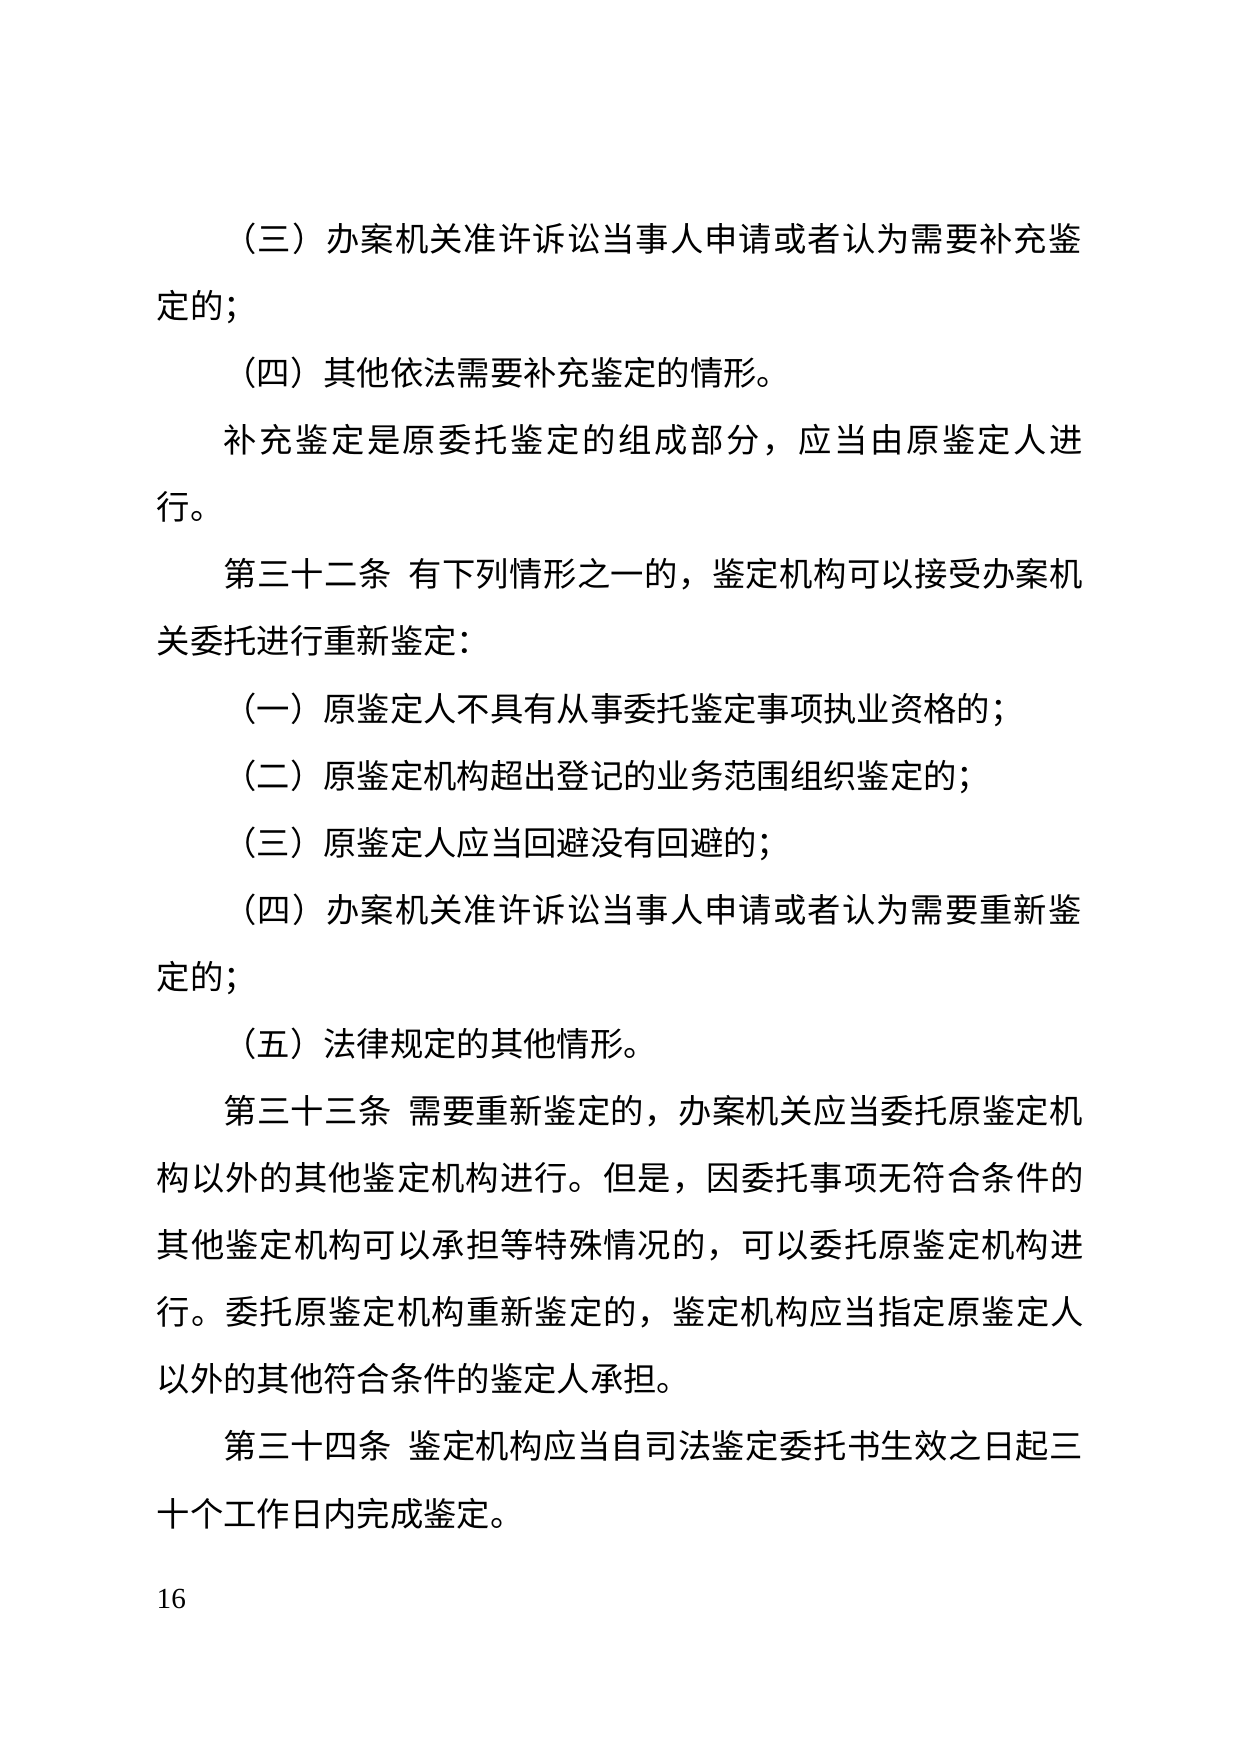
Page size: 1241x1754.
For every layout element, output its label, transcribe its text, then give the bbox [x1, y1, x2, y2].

text （三）原鉴定人应当回避没有回避的； [156, 807, 1084, 874]
text （四）其他依法需要补充鉴定的情形。 [156, 337, 1084, 404]
text （三）办案机关准许诉讼当事人申请或者认为需要补充鉴定的； [156, 203, 1084, 337]
text （五）法律规定的其他情形。 [156, 1008, 1084, 1075]
text 第三十四条 鉴定机构应当自司法鉴定委托书生效之日起三十个工作日内完成鉴定。 [156, 1411, 1084, 1545]
text 第三十三条 需要重新鉴定的，办案机关应当委托原鉴定机构以外的其他鉴定机构进行。但是，因委托事项无符合条件的其他鉴定机构可以承担等特殊情况的，可以委托原鉴定机构进行。委托原鉴定机构重新鉴定的，鉴定机构应当指定原鉴定人以外的其他符合条件的鉴定人承担。 [156, 1075, 1084, 1411]
text （二）原鉴定机构超出登记的业务范围组织鉴定的； [156, 740, 1084, 807]
text （四）办案机关准许诉讼当事人申请或者认为需要重新鉴定的； [156, 874, 1084, 1008]
text （一）原鉴定人不具有从事委托鉴定事项执业资格的； [156, 673, 1084, 740]
text 补充鉴定是原委托鉴定的组成部分，应当由原鉴定人进行。 [156, 404, 1084, 539]
text 第三十二条 有下列情形之一的，鉴定机构可以接受办案机关委托进行重新鉴定： [156, 539, 1084, 673]
